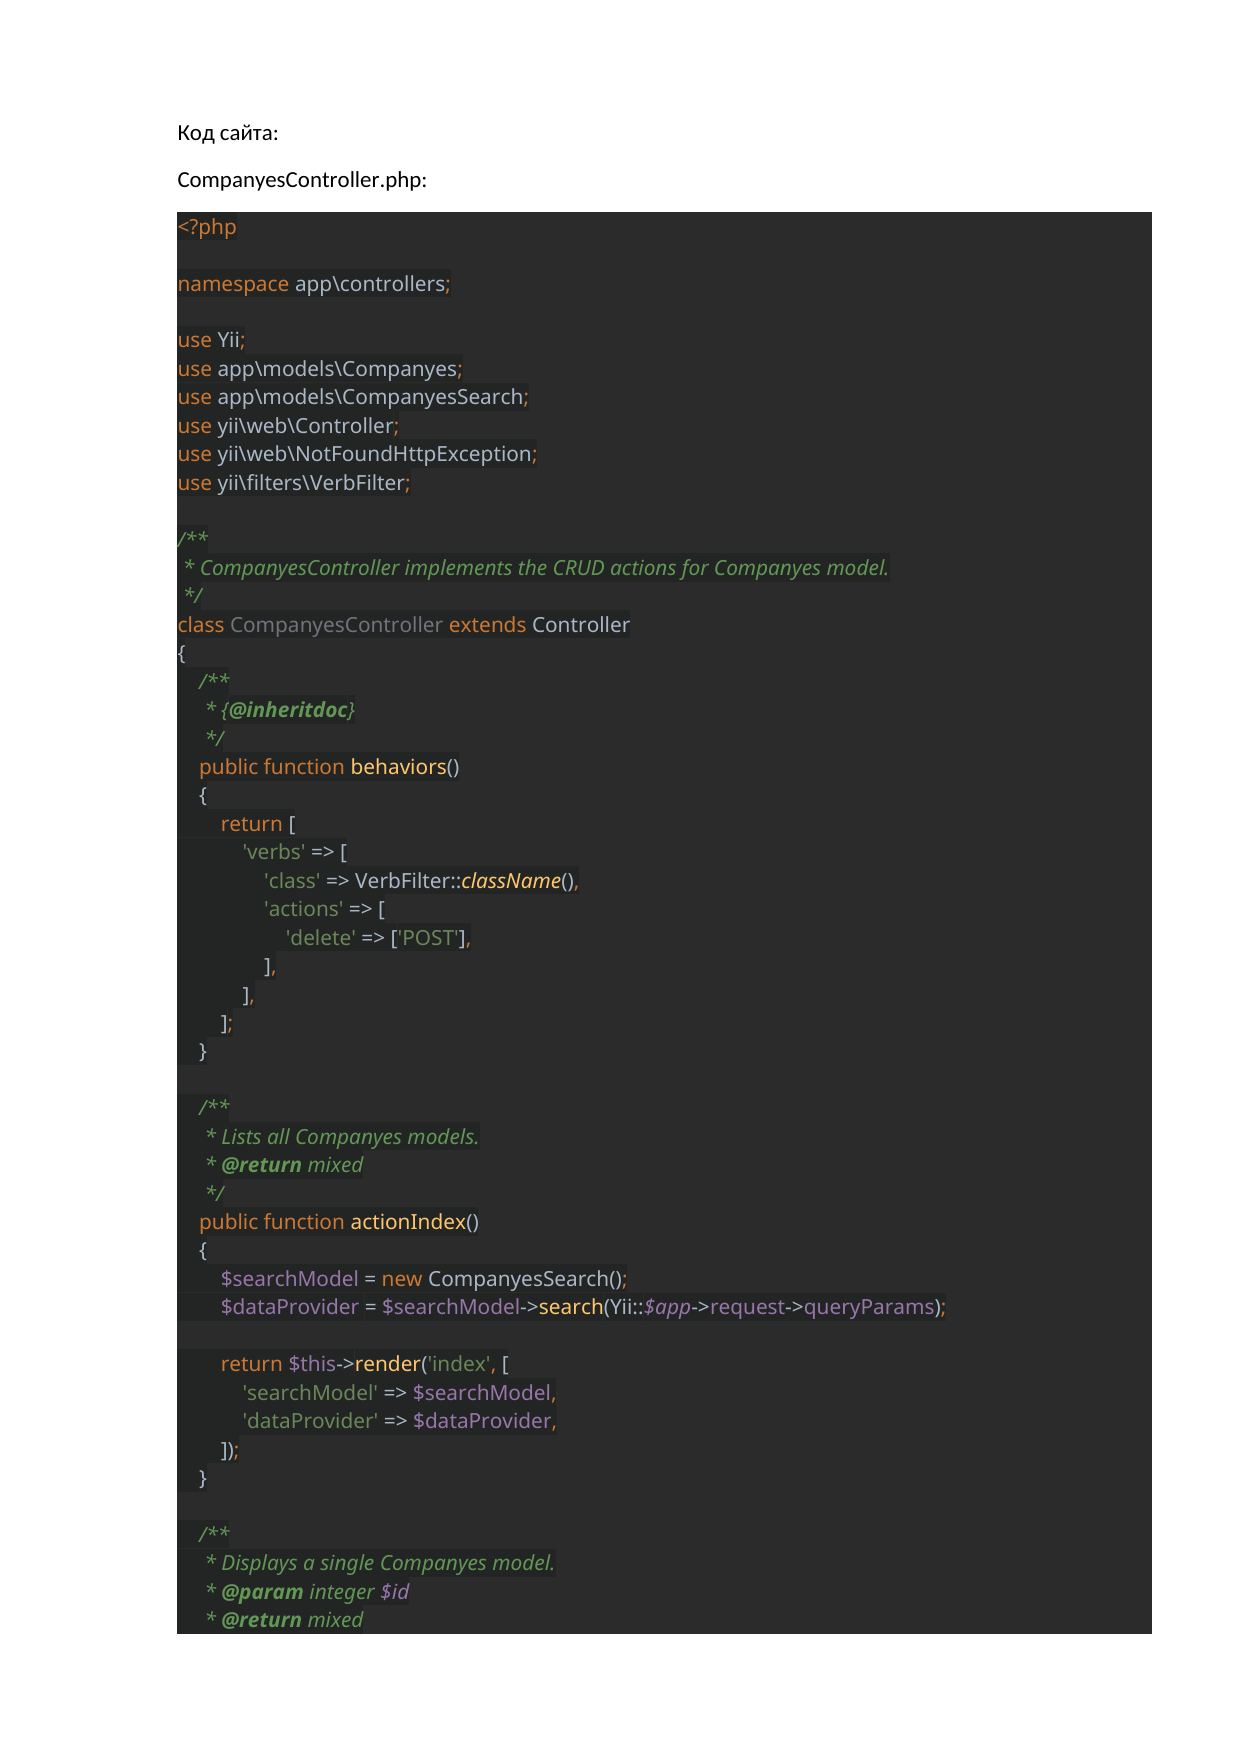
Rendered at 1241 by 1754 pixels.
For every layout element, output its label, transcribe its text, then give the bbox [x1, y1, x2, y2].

text CompanyesController.php: [177, 165, 1152, 193]
text Код сайта: [177, 118, 1152, 146]
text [177, 212, 1152, 1634]
